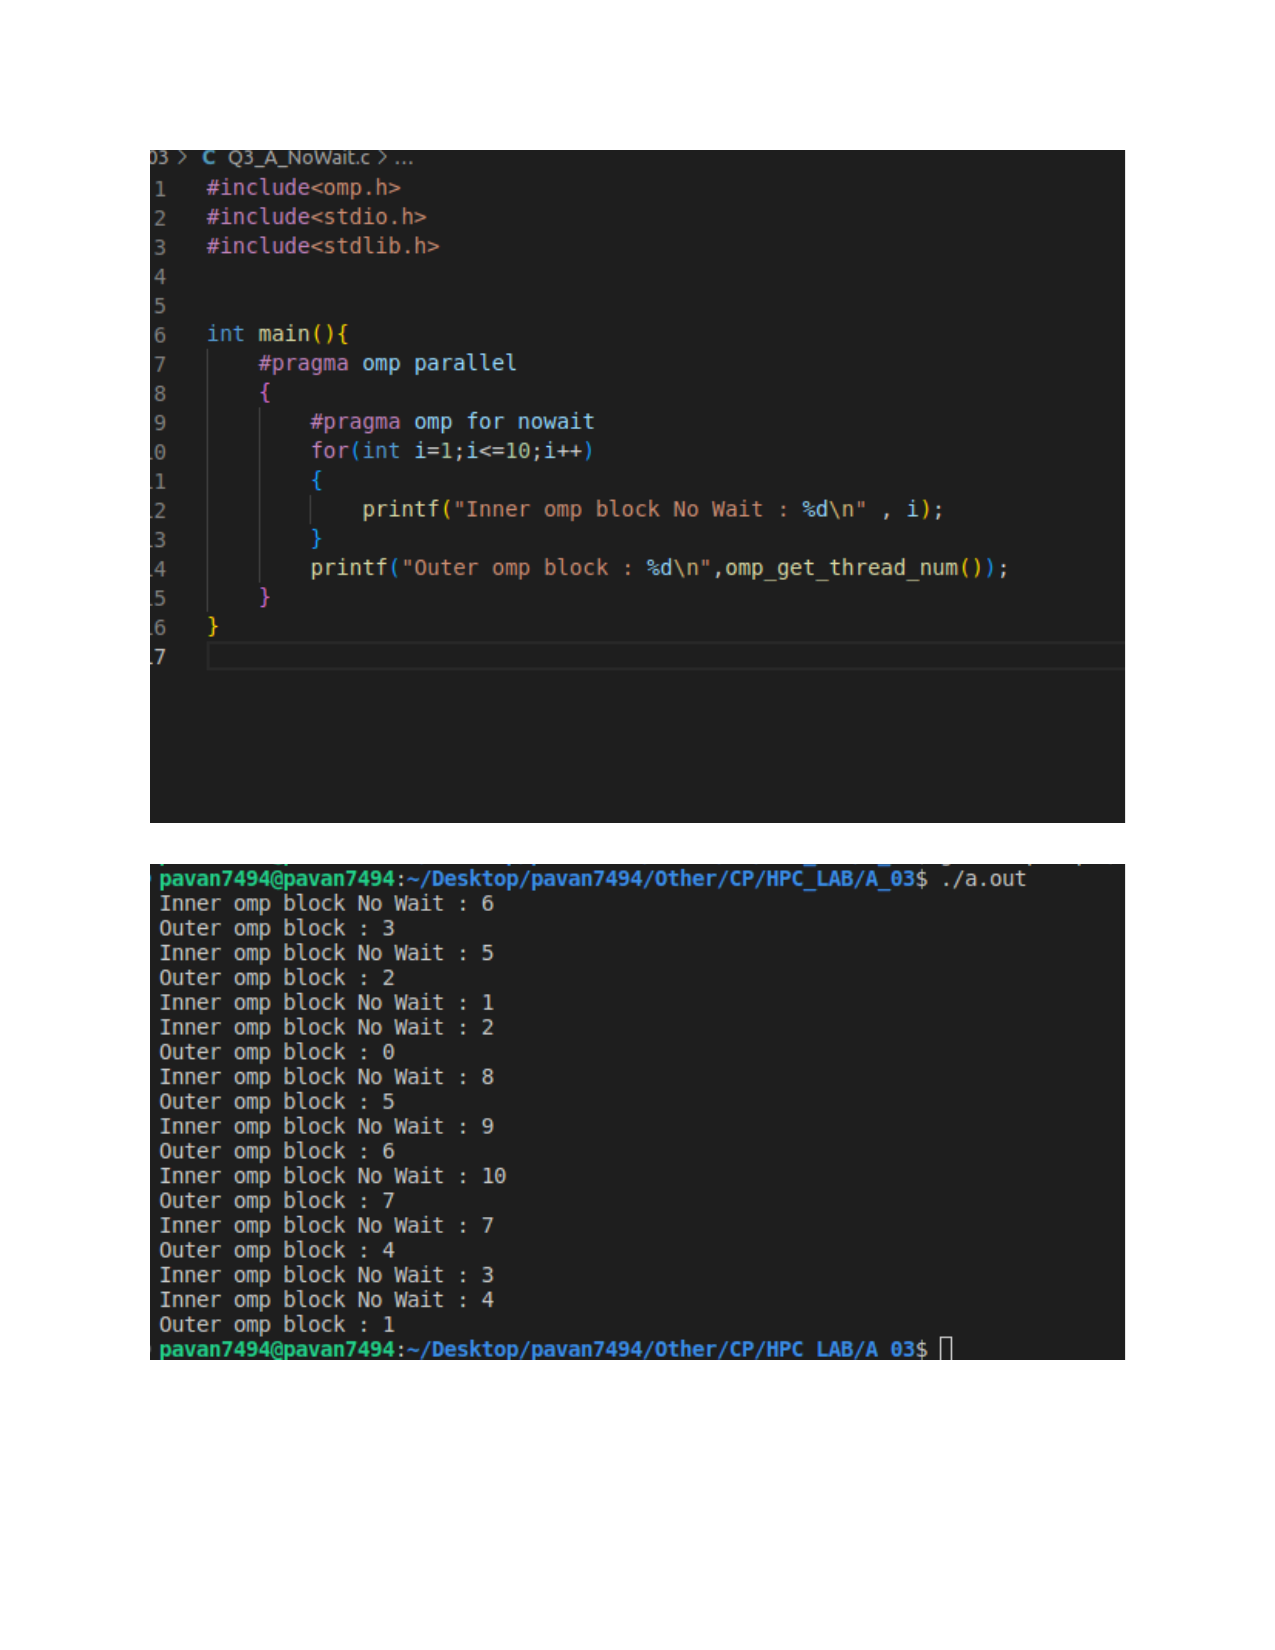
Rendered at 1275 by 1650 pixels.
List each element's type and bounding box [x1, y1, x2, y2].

picture [150, 150, 1125, 823]
picture [150, 864, 1125, 1360]
